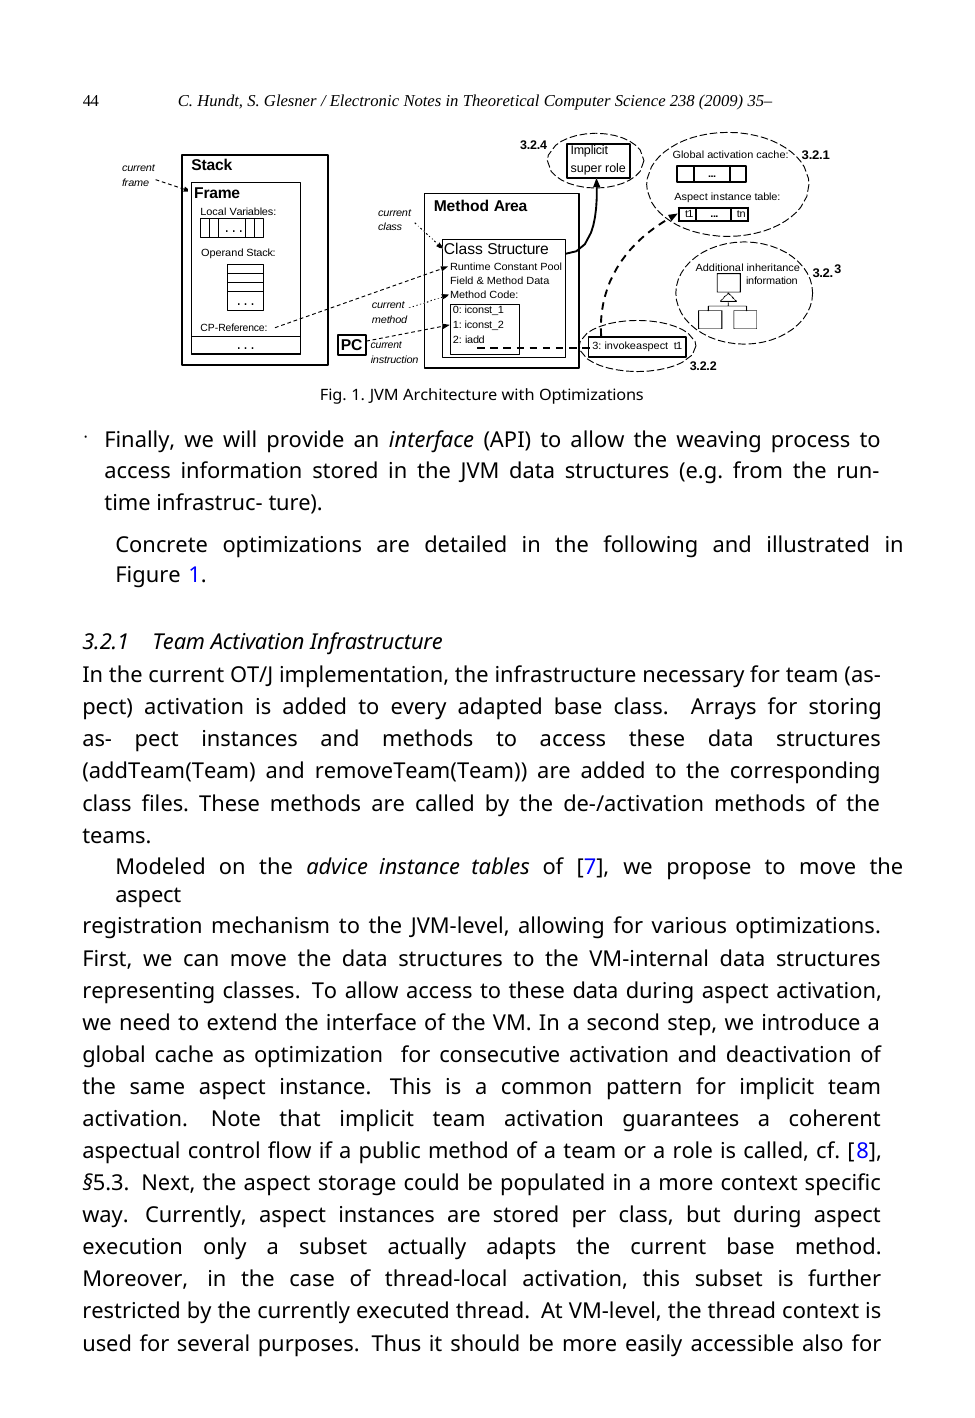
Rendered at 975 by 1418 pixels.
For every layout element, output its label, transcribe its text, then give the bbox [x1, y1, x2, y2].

list Finally, we will provide an interface (API) to allow the weaving process to access information stored in the JVM data structures (e.g. from the run-time infrastruc- ture). [83, 423, 881, 516]
picture [698, 276, 757, 329]
text Modeled on the advice instance tables of [7], we propose to move the aspect [115, 852, 904, 909]
text Fig. 1. JVM Architecture with Optimizations [71, 383, 892, 404]
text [82, 910, 882, 1357]
text In the current OT/J implementation, the infrastructure necessary for team (as- pect) activation is added to every adapted base class. Arrays for storing as- pect instances and methods to access these data structures (addTeam(Team) and removeTeam(Team)) are added to the corresponding class files. These methods are called by the de-/activation methods of the teams. [82, 659, 881, 849]
picture [414, 222, 443, 249]
text 3 [71, 261, 842, 276]
text Concrete optimizations are detailed in the following and illustrated in Figure 1. [115, 529, 904, 588]
list Team Activation Infrastructure [82, 626, 904, 656]
picture [408, 294, 449, 308]
text current frame [122, 162, 179, 188]
